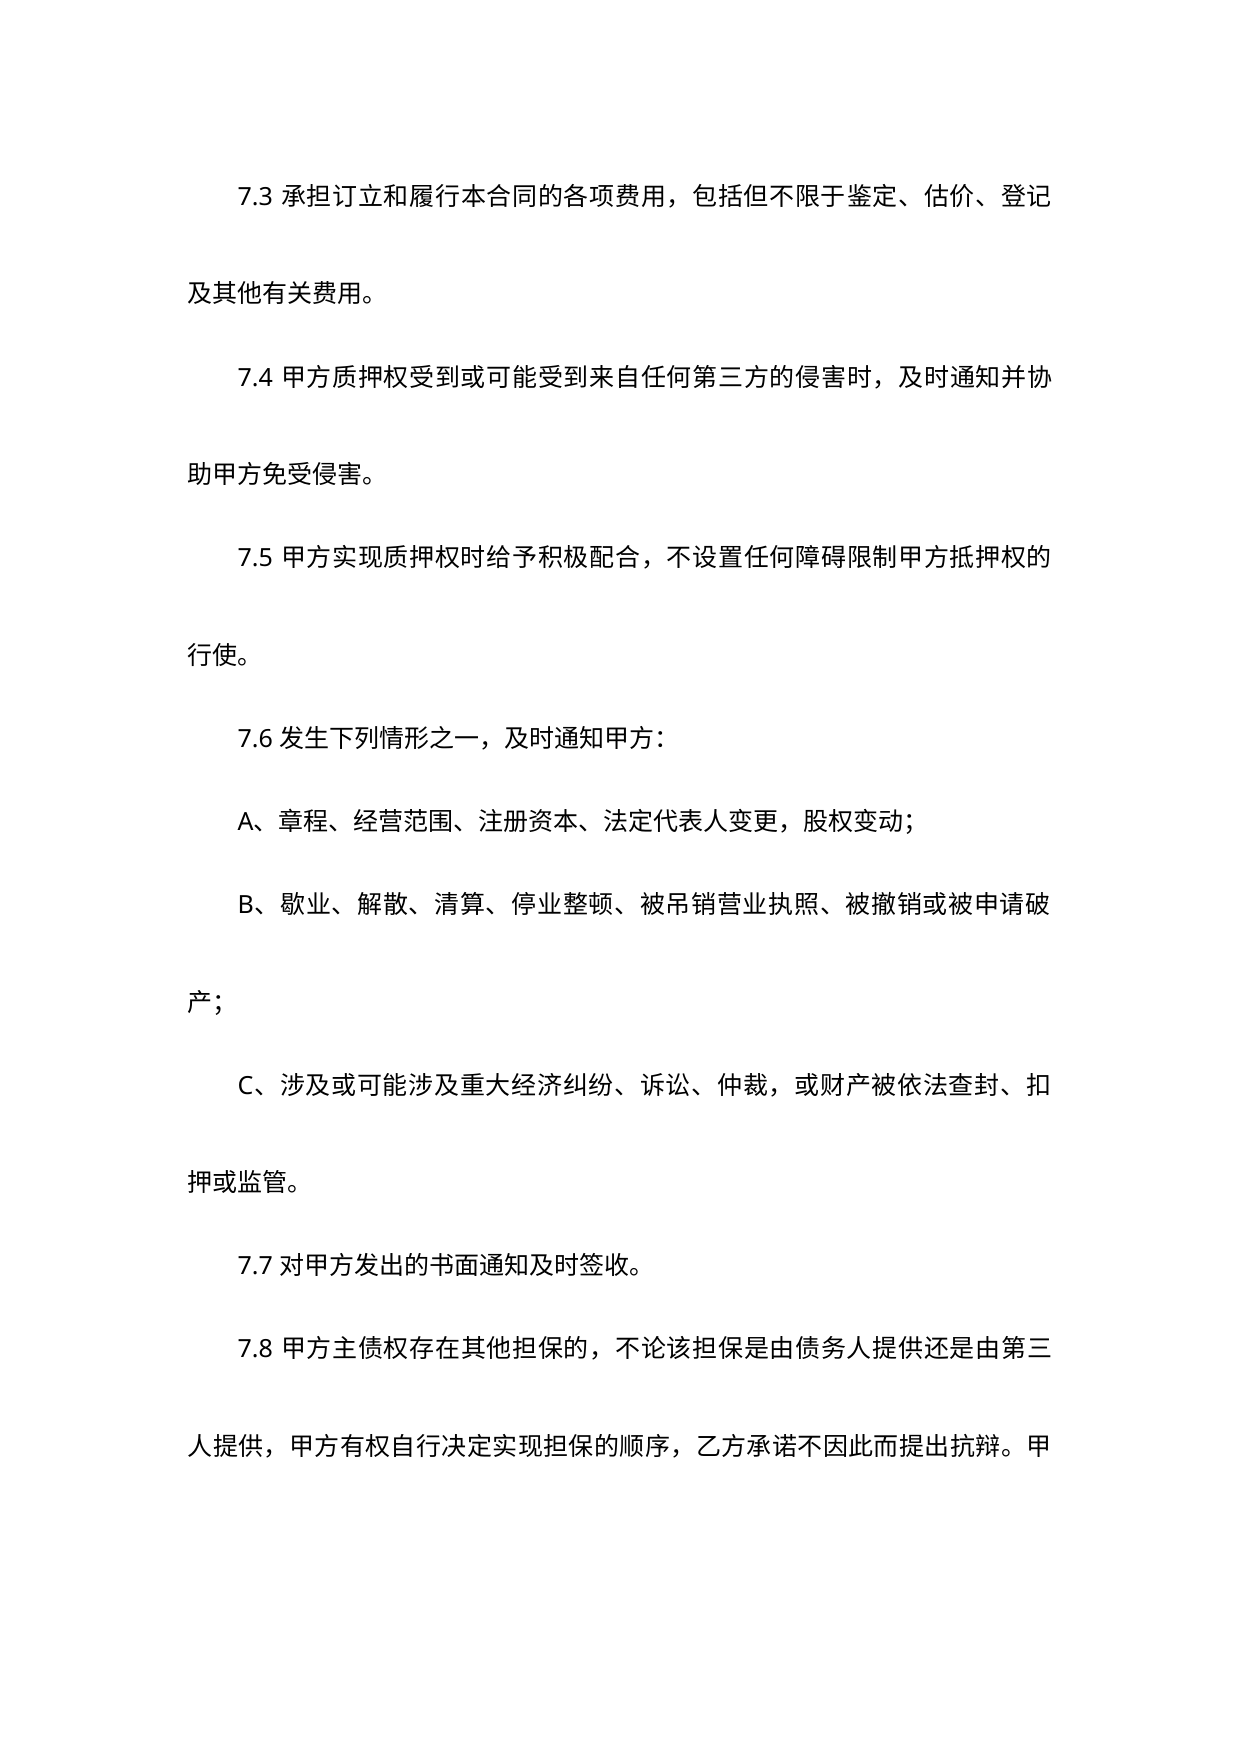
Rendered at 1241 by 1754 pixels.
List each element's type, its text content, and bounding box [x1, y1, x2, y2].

text 7.4 甲方质押权受到或可能受到来自任何第三方的侵害时，及时通知并协助甲方免受侵害。 [187, 343, 1053, 505]
text 7.5 甲方实现质押权时给予积极配合，不设置任何障碍限制甲方抵押权的行使。 [187, 523, 1053, 686]
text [187, 1314, 1053, 1477]
text 7.7 对甲方发出的书面通知及时签收。 [187, 1231, 1053, 1296]
text C、涉及或可能涉及重大经济纠纷、诉讼、仲裁，或财产被依法查封、扣押或监管。 [187, 1051, 1053, 1213]
text B、歇业、解散、清算、停业整顿、被吊销营业执照、被撤销或被申请破产； [187, 870, 1053, 1033]
text A、章程、经营范围、注册资本、法定代表人变更，股权变动； [187, 787, 1053, 852]
text 7.3 承担订立和履行本合同的各项费用，包括但不限于鉴定、估价、登记及其他有关费用。 [187, 162, 1053, 324]
text 7.6 发生下列情形之一，及时通知甲方： [187, 704, 1053, 769]
